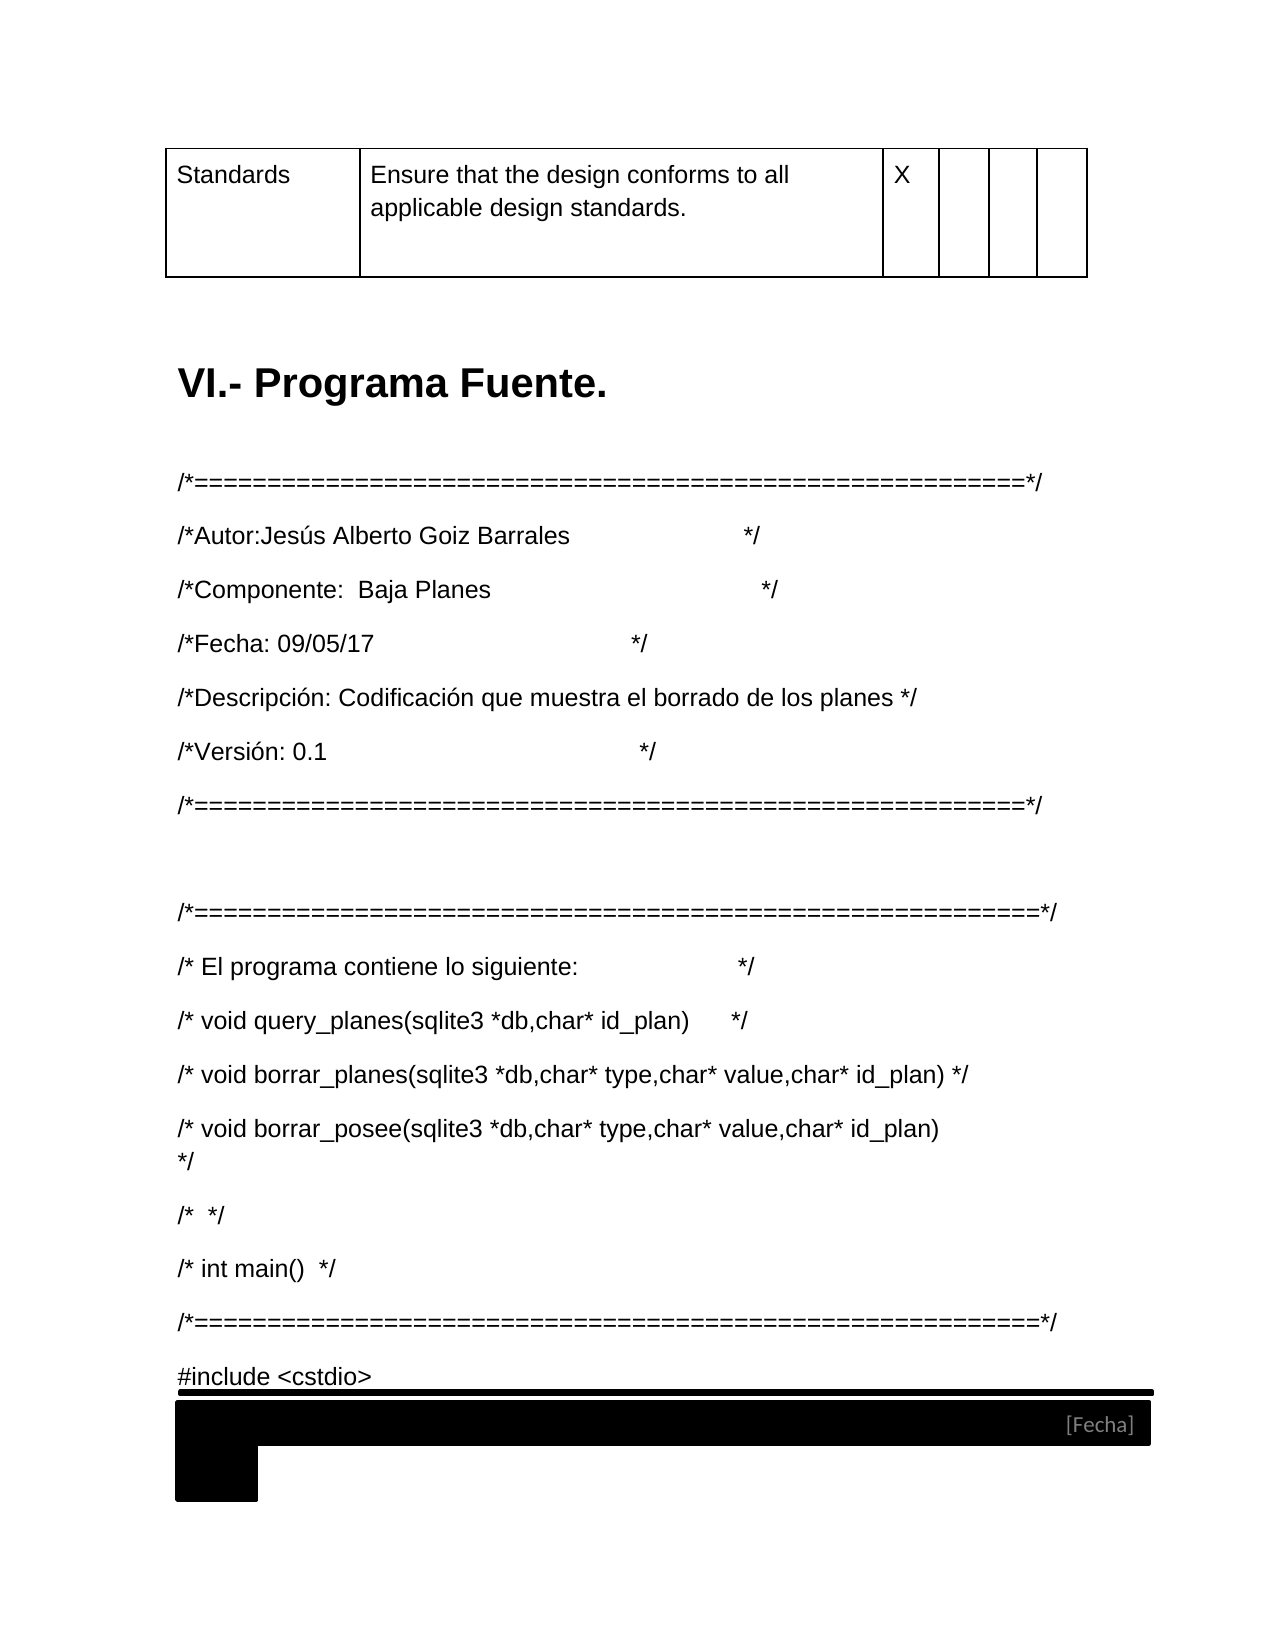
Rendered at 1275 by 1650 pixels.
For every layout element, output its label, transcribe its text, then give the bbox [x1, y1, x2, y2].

table_cell Standards [167, 149, 359, 276]
subtitle VI.- Programa Fuente. [177, 358, 1098, 406]
table_cell [1038, 149, 1086, 276]
text /*Componente: Baja Planes */ [177, 575, 1098, 604]
text /*=========================================================*/ [177, 467, 1098, 496]
text /* void borrar_posee(sqlite3 *db,char* type,char* value,char* id_plan) */ [177, 1114, 1098, 1176]
text /*==========================================================*/ [177, 898, 1098, 927]
text #include <cstdio> [177, 1362, 1098, 1391]
table_cell [990, 149, 1036, 276]
table_cell X [884, 149, 938, 276]
text /* int main() */ [177, 1254, 1098, 1283]
table_cell [940, 149, 988, 276]
text /* */ [177, 1201, 1098, 1229]
text /*Fecha: 09/05/17 */ [177, 629, 1098, 658]
text /*==========================================================*/ [177, 1308, 1098, 1337]
text /* El programa contiene lo siguiente: */ [177, 952, 1098, 981]
text /*Descripción: Codificación que muestra el borrado de los planes */ [177, 683, 1098, 712]
text /*Versión: 0.1 */ [177, 737, 1098, 766]
text /*=========================================================*/ [177, 791, 1098, 819]
table_cell Ensure that the design conforms to all applicable design standards. [361, 149, 882, 276]
text /* void borrar_planes(sqlite3 *db,char* type,char* value,char* id_plan) */ [177, 1060, 1098, 1089]
text /*Autor:Jesús Alberto Goiz Barrales */ [177, 521, 1098, 550]
text /* void query_planes(sqlite3 *db,char* id_plan) */ [177, 1006, 1098, 1035]
